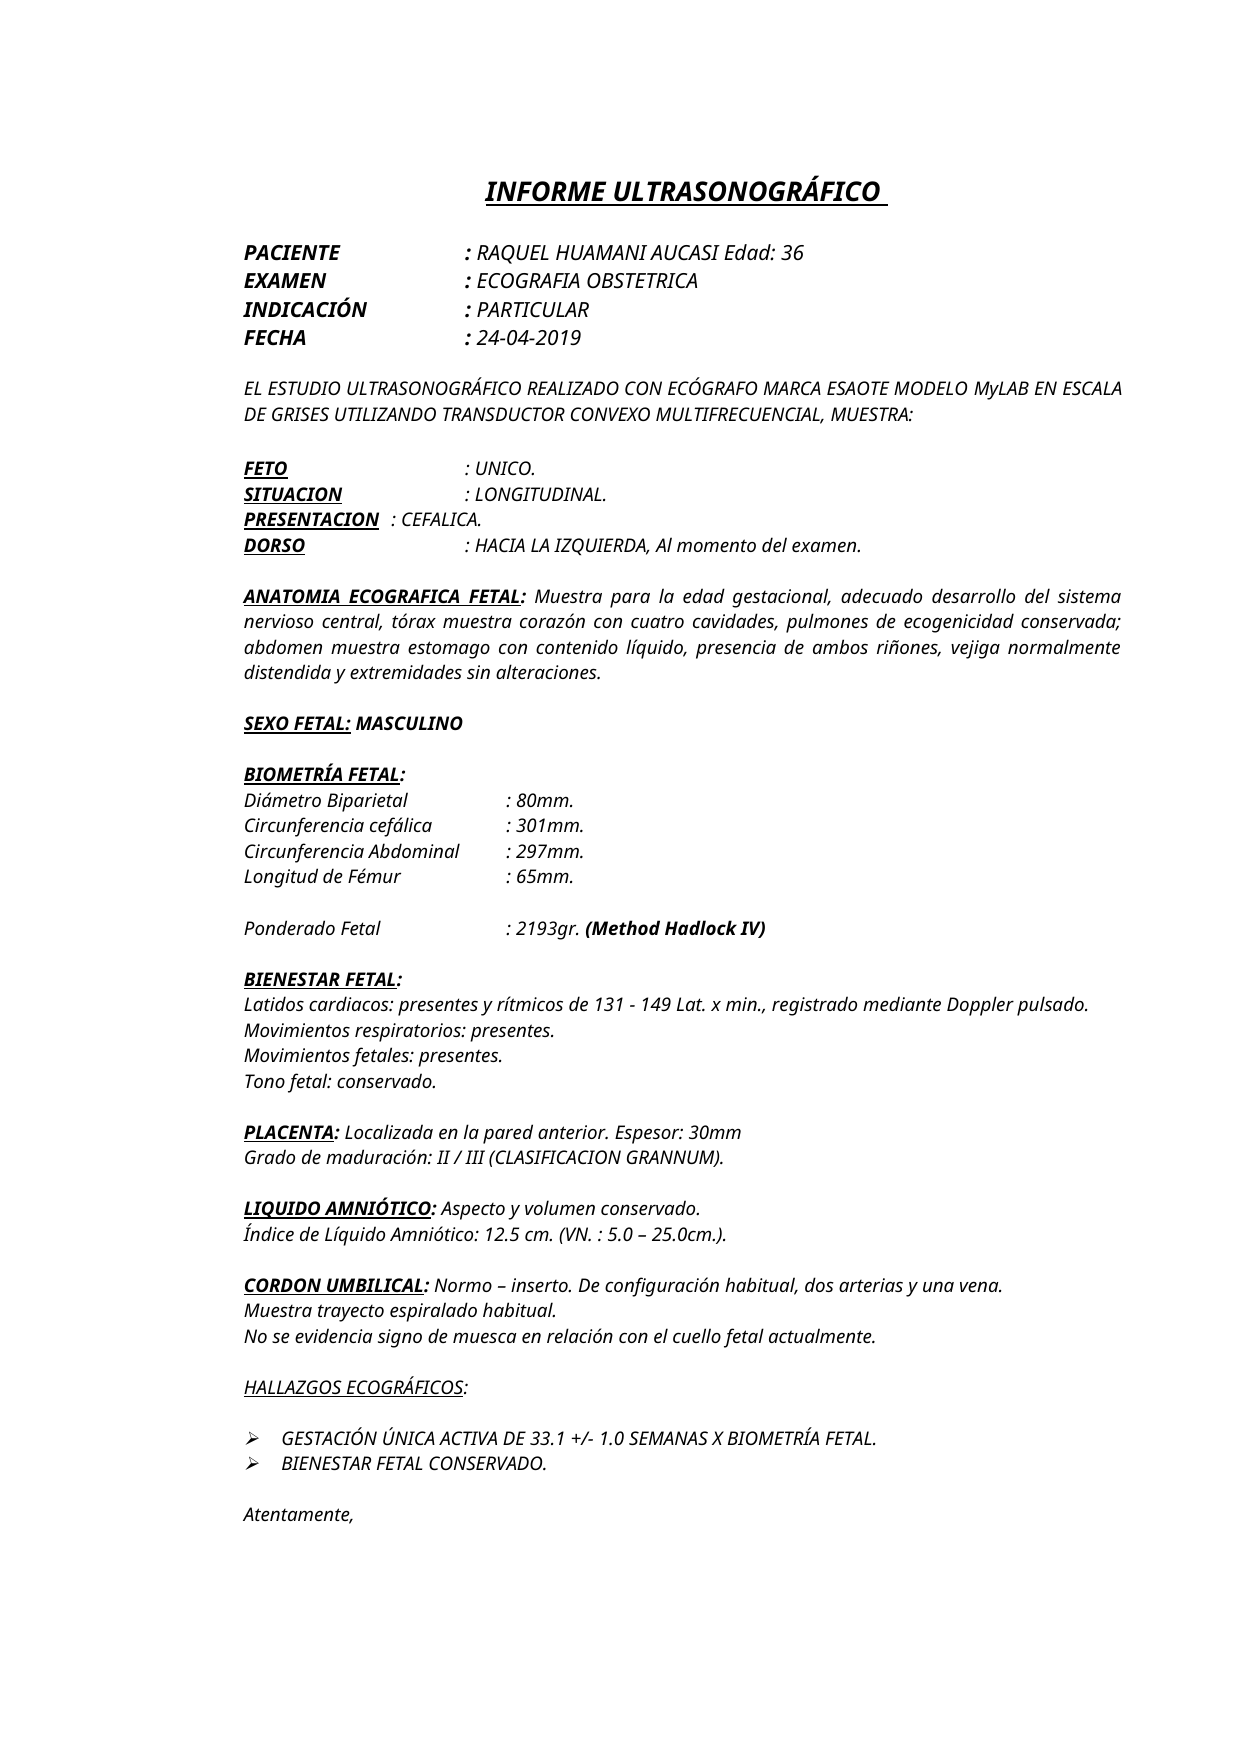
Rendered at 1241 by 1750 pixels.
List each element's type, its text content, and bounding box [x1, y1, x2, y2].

text FETO : UNICO. [244, 455, 1122, 481]
text SEXO FETAL: MASCULINO [244, 711, 1122, 736]
text Circunferencia Abdominal : 297mm. [244, 838, 1122, 864]
text FECHA : 24-04-2019 [244, 323, 1122, 352]
text BIOMETRÍA FETAL: [244, 762, 1122, 787]
text LIQUIDO AMNIÓTICO: Aspecto y volumen conservado. [244, 1196, 1122, 1221]
text Ponderado Fetal : 2193gr. (Method Hadlock IV) [244, 915, 1122, 940]
text PLACENTA: Localizada en la pared anterior. Espesor: 30mm [244, 1119, 1122, 1144]
list BIENESTAR FETAL CONSERVADO. [244, 1451, 1122, 1476]
text Circunferencia cefálica : 301mm. [244, 813, 1122, 838]
text Longitud de Fémur : 65mm. [244, 864, 1122, 889]
text PACIENTE : RAQUEL HUAMANI AUCASI Edad: 36 [244, 238, 1122, 266]
text EXAMEN : ECOGRAFIA OBSTETRICA [244, 266, 1122, 295]
text EL ESTUDIO ULTRASONOGRÁFICO REALIZADO CON ECÓGRAFO MARCA ESAOTE MODELO MyLAB EN ESCALA DE GRISES UTILIZANDO TRANSDUCTOR CONVEXO MULTIFRECUENCIAL, MUESTRA: [244, 376, 1122, 427]
text No se evidencia signo de muesca en relación con el cuello fetal actualmente. [244, 1323, 1122, 1349]
text Movimientos respiratorios: presentes. [244, 1017, 1122, 1042]
text INDICACIÓN : PARTICULAR [244, 295, 1122, 323]
title INFORME ULTRASONOGRÁFICO [244, 173, 1122, 209]
text ANATOMIA ECOGRAFICA FETAL: Muestra para la edad gestacional, adecuado desarrollo del sistema nervioso central, tórax muestra corazón con cuatro cavidades, pulmones de ecogenicidad conservada; abdomen muestra estomago con contenido líquido, presencia de ambos riñones, vejiga normalmente distendida y extremidades sin alteraciones. [244, 583, 1122, 685]
text Movimientos fetales: presentes. [244, 1042, 1122, 1068]
text Índice de Líquido Amniótico: 12.5 cm. (VN. : 5.0 – 25.0cm.). [244, 1221, 1122, 1247]
text PRESENTACION : CEFALICA. [244, 506, 1122, 532]
text Diámetro Biparietal : 80mm. [244, 787, 1122, 813]
text Latidos cardiacos: presentes y rítmicos de 131 - 149 Lat. x min., registrado mediante Doppler pulsado. [244, 991, 1122, 1017]
text Tono fetal: conservado. [244, 1068, 1122, 1093]
text DORSO : HACIA LA IZQUIERDA, Al momento del examen. [244, 532, 1122, 557]
text Grado de maduración: II / III (CLASIFICACION GRANNUM). [244, 1144, 1122, 1170]
text SITUACION : LONGITUDINAL. [244, 481, 1122, 506]
text Muestra trayecto espiralado habitual. [244, 1298, 1122, 1323]
text CORDON UMBILICAL: Normo – inserto. De configuración habitual, dos arterias y una vena. [244, 1272, 1122, 1298]
text BIENESTAR FETAL: [244, 966, 1122, 991]
text Atentamente, [244, 1502, 1122, 1527]
list GESTACIÓN ÚNICA ACTIVA DE 33.1 +/- 1.0 SEMANAS X BIOMETRÍA FETAL. [244, 1425, 1122, 1451]
text HALLAZGOS ECOGRÁFICOS: [244, 1374, 1122, 1400]
